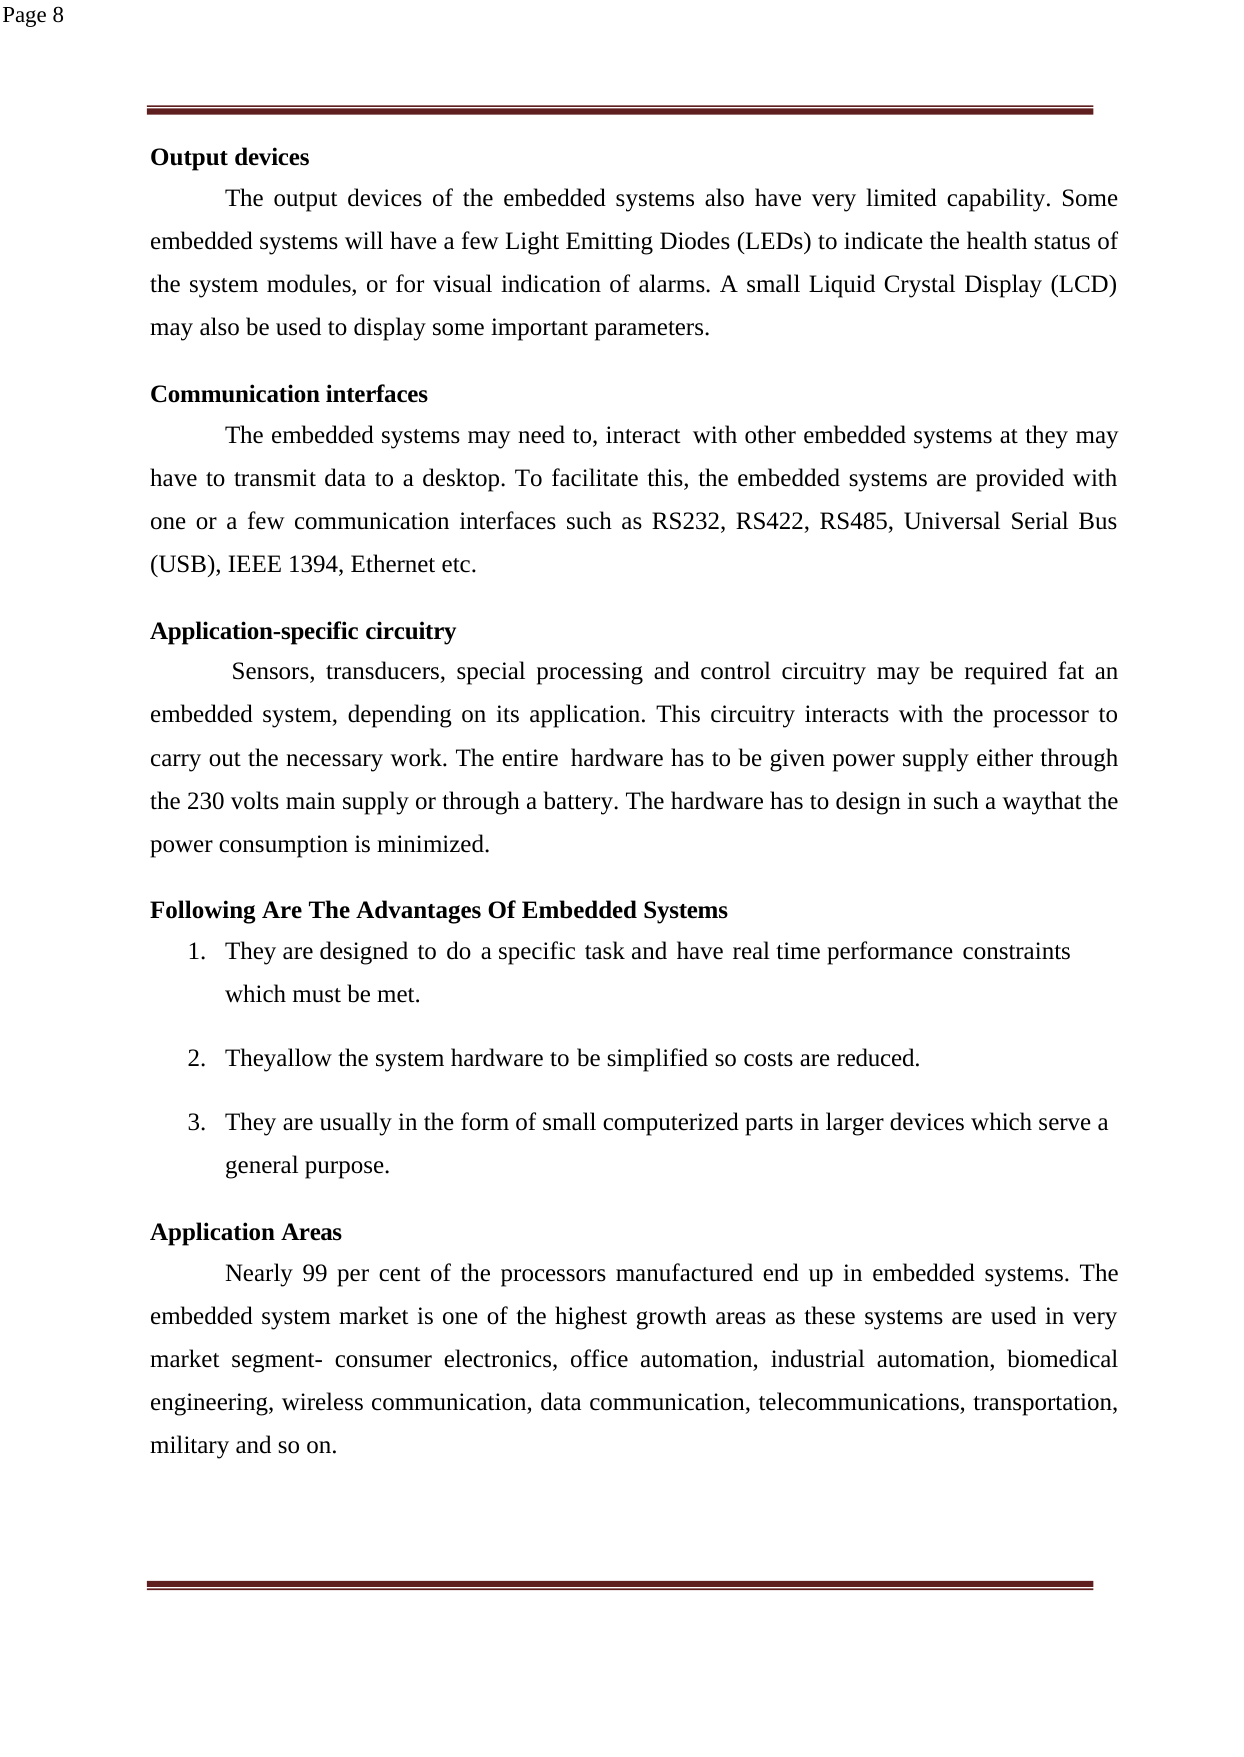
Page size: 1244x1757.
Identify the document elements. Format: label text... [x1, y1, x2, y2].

subtitle Application-specific circuitry [150, 616, 1119, 644]
subtitle Communication interfaces [150, 379, 1119, 407]
text The embedded systems may need to, interact with other embedded systems at they may have to transmit data to a desktop. To facilitate this, the embedded systems are provided with one or a few communication interfaces such as RS232, RS422, RS485, Universal Serial Bus (USB), IEEE 1394, Ethernet etc. [150, 420, 1119, 578]
subtitle Application Areas [150, 1217, 1119, 1246]
list They are designed to do a specific task and have real time performance constraints which must be met. [187, 936, 1119, 1008]
text Sensors, transducers, special processing and control circuitry may be required fat an embedded system, depending on its application. This circuitry interacts with the processor to carry out the necessary work. The entire hardware has to be given power supply either through the 230 volts main supply or through a battery. The hardware has to design in such a waythat the power consumption is minimized. [150, 656, 1119, 858]
list They are usually in the form of small computerized parts in larger devices which serve a general purpose. [187, 1107, 1119, 1179]
subtitle Output devices [150, 142, 1119, 171]
text Nearly 99 per cent of the processors manufactured end up in embedded systems. The embedded system market is one of the highest growth areas as these systems are used in very market segment- consumer electronics, office automation, industrial automation, biomedical engineering, wireless communication, data communication, telecommunications, transportation, military and so on. [150, 1258, 1119, 1459]
text The output devices of the embedded systems also have very limited capability. Some embedded systems will have a few Light Emitting Diodes (LEDs) to indicate the health status of the system modules, or for visual indication of alarms. A small Liquid Crystal Display (LCD) may also be used to display some important parameters. [150, 183, 1119, 341]
subtitle Following Are The Advantages Of Embedded Systems [150, 895, 1119, 924]
list Theyallow the system hardware to be simplified so costs are reduced. [187, 1043, 1119, 1072]
